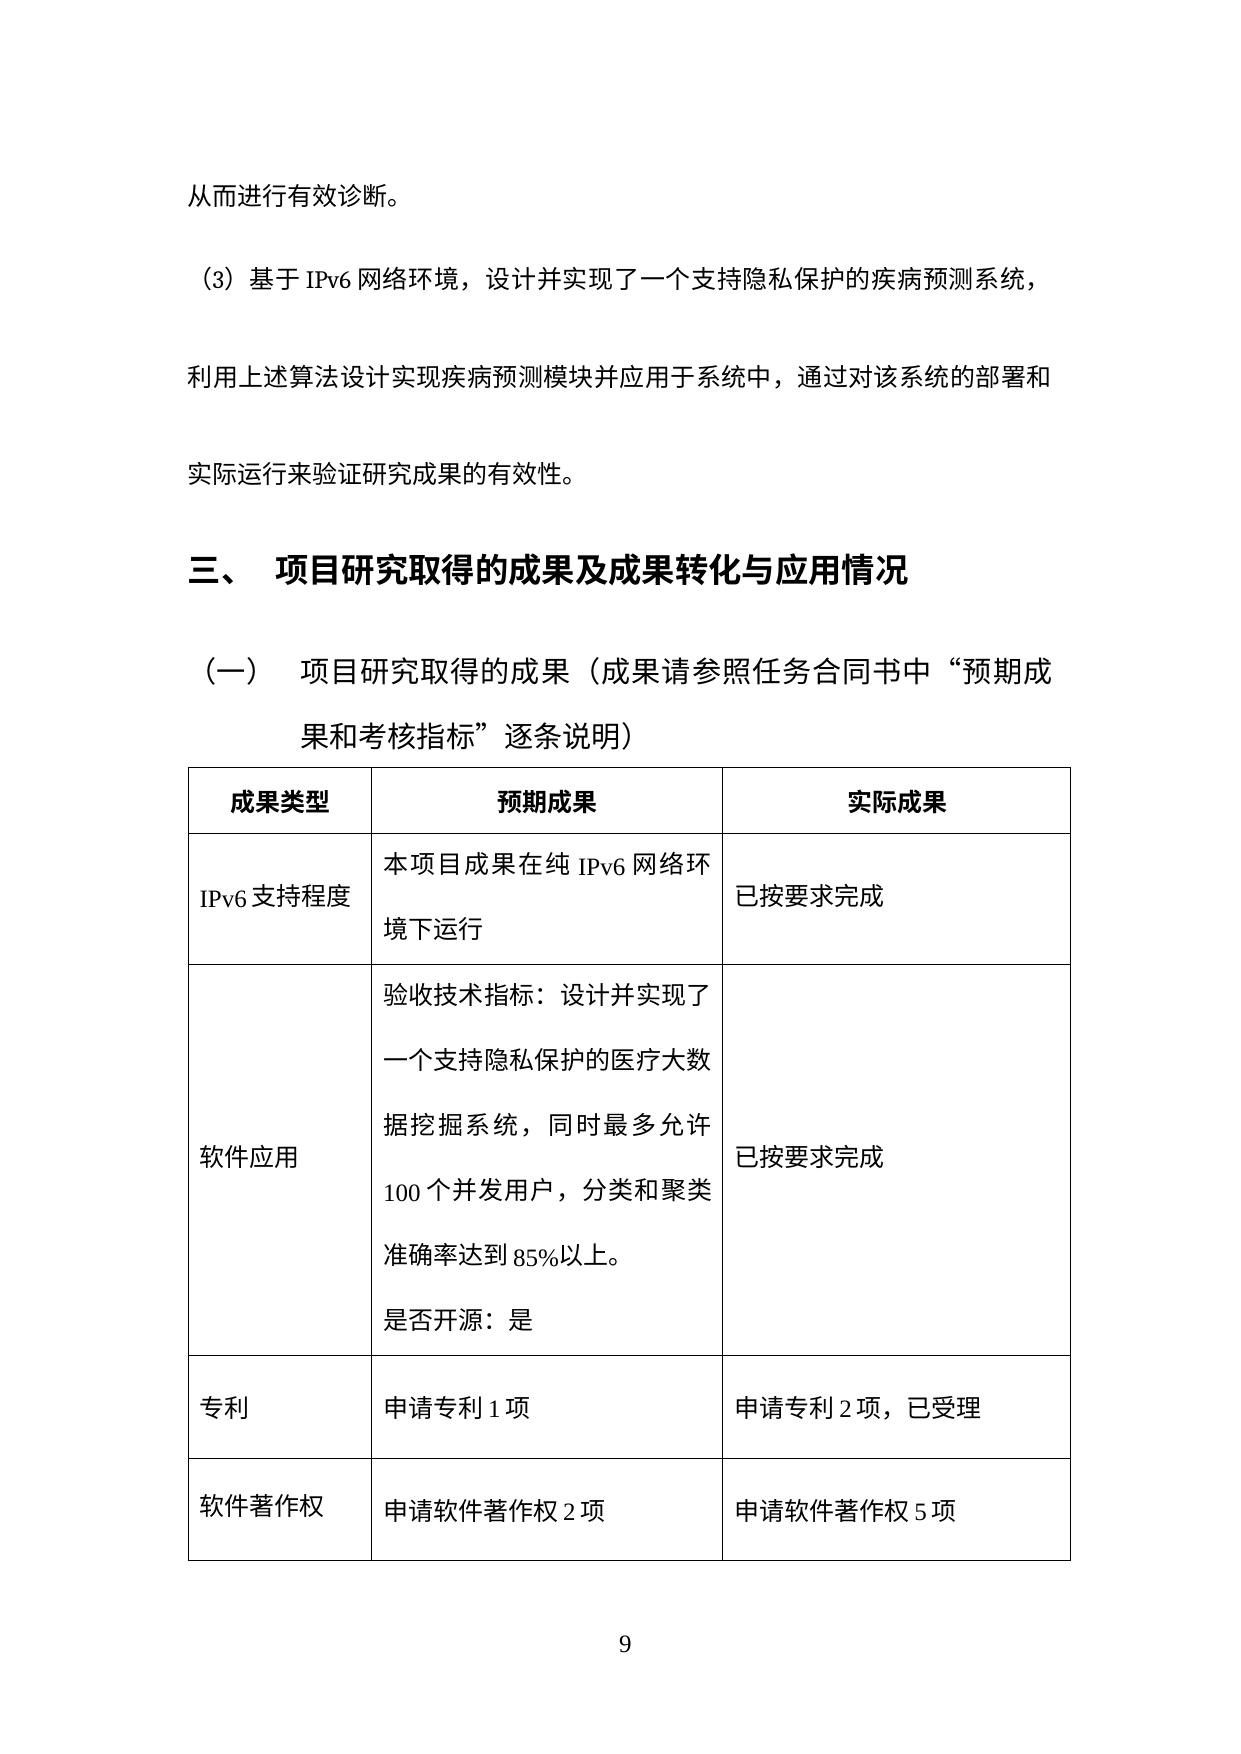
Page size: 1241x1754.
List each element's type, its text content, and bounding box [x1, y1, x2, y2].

list 基于IPv6网络环境，设计并实现了一个支持隐私保护的疾病预测系统，利用上述算法设计实现疾病预测模块并应用于系统中，通过对该系统的部署和实际运行来验证研究成果的有效性。 [187, 245, 1053, 505]
table_header 实际成果 [723, 768, 1070, 833]
table_header 预期成果 [372, 768, 722, 833]
table_cell 软件应用 [189, 965, 371, 1355]
table_cell 申请专利1项 [372, 1356, 722, 1458]
table_cell 已按要求完成 [723, 965, 1070, 1355]
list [187, 162, 1053, 227]
table_cell 已按要求完成 [723, 834, 1070, 964]
table_cell 申请软件著作权2项 [372, 1459, 722, 1560]
table_cell 申请软件著作权5项 [723, 1459, 1070, 1560]
table_header 成果类型 [189, 768, 371, 833]
subtitle 项目研究取得的成果及成果转化与应用情况 [187, 536, 1053, 601]
table_cell 本项目成果在纯IPv6网络环境下运行 [372, 834, 722, 964]
table_cell IPv6支持程度 [189, 834, 371, 964]
table_cell 软件著作权 [189, 1459, 371, 1560]
table_cell 专利 [189, 1356, 371, 1458]
table_cell 申请专利2项，已受理 [723, 1356, 1070, 1458]
list 项目研究取得的成果（成果请参照任务合同书中“预期成果和考核指标”逐条说明） [187, 637, 1053, 767]
table_cell 验收技术指标：设计并实现了一个支持隐私保护的医疗大数据挖掘系统，同时最多允许100个并发用户，分类和聚类准确率达到85%以上。 是否开源：是 [372, 965, 722, 1355]
